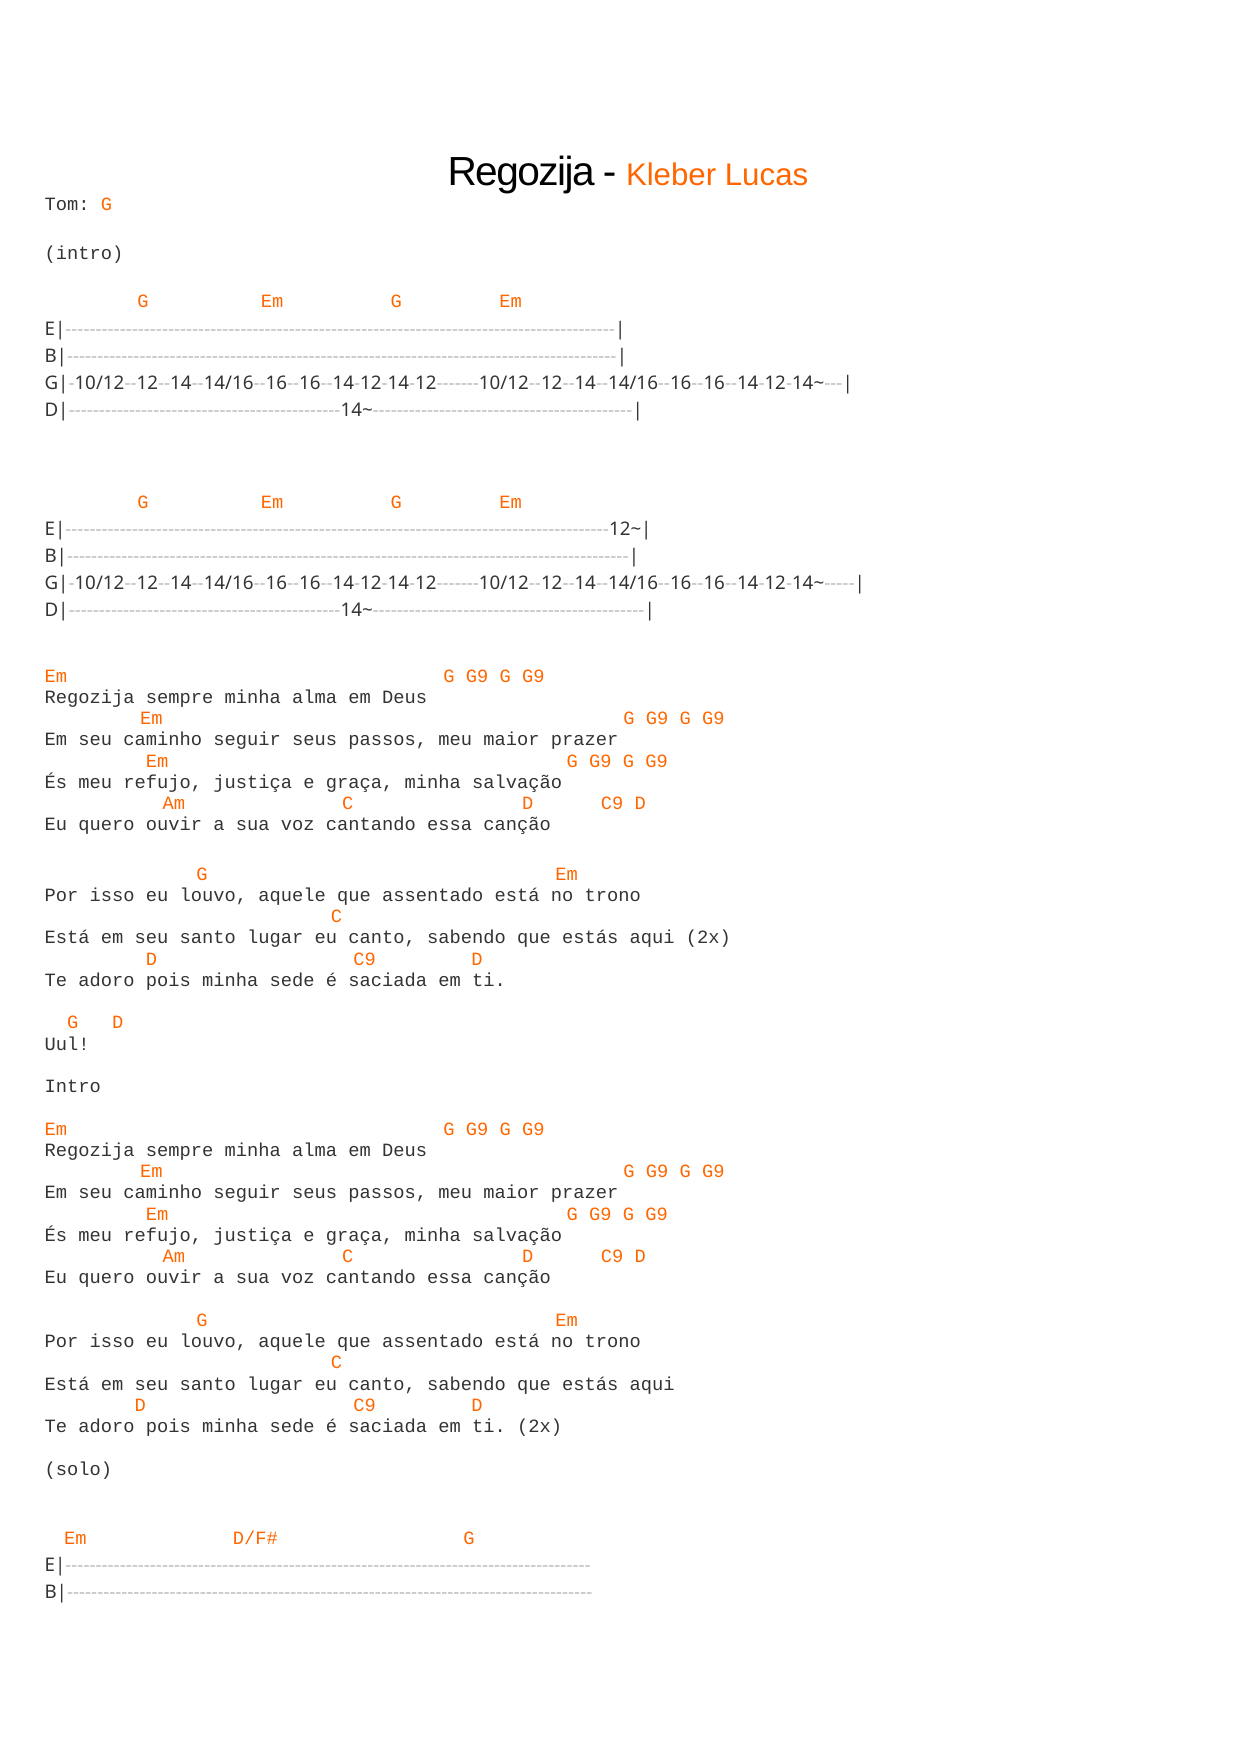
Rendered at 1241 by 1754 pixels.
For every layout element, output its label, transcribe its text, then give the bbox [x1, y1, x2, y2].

text Eu quero ouvir a sua voz cantando essa canção [44, 815, 1211, 836]
text (solo) [44, 1459, 1211, 1481]
text Regozija sempre minha alma em Deus [44, 688, 1211, 709]
text Por isso eu louvo, aquele que assentado está no trono [44, 1332, 1211, 1353]
text Em G G9 G G9 [44, 751, 1211, 773]
text Por isso eu louvo, aquele que assentado está no trono [44, 886, 1211, 907]
text G Em G Em [44, 493, 1211, 514]
text E|-------------------------------------------------------------------------------------------| [44, 315, 1211, 340]
text Intro [44, 1077, 1211, 1098]
text C [44, 907, 1211, 928]
text D C9 D [44, 949, 1211, 971]
text E|------------------------------------------------------------------------------------------12~| [44, 516, 1211, 541]
text G Em G Em [44, 292, 1211, 313]
text Uul! [44, 1034, 1211, 1056]
text És meu refujo, justiça e graça, minha salvação [44, 1226, 1211, 1247]
text Eu quero ouvir a sua voz cantando essa canção [44, 1268, 1211, 1289]
text E|--------------------------------------------------------------------------------------- [44, 1552, 1211, 1577]
text G Em [44, 864, 1211, 886]
text B|--------------------------------------------------------------------------------------- [44, 1579, 1211, 1604]
text Tom: G [44, 194, 1211, 216]
text Em G G9 G G9 [44, 1204, 1211, 1226]
text Está em seu santo lugar eu canto, sabendo que estás aqui [44, 1374, 1211, 1396]
text D|---------------------------------------------14~-------------------------------------------| [44, 396, 1211, 422]
text Em G G9 G G9 [44, 1162, 1211, 1183]
text Regozija - Kleber Lucas [44, 148, 1211, 194]
text (intro) [44, 244, 1211, 265]
text Em seu caminho seguir seus passos, meu maior prazer [44, 1183, 1211, 1204]
text Te adoro pois minha sede é saciada em ti. [44, 971, 1211, 992]
text Em G G9 G G9 [44, 666, 1211, 688]
text Te adoro pois minha sede é saciada em ti. (2x) [44, 1417, 1211, 1438]
text D C9 D [44, 1396, 1211, 1417]
text Em G G9 G G9 [44, 1119, 1211, 1141]
text És meu refujo, justiça e graça, minha salvação [44, 773, 1211, 794]
text G Em [44, 1311, 1211, 1332]
text Em G G9 G G9 [44, 709, 1211, 730]
text Am C D C9 D [44, 794, 1211, 815]
text B|-------------------------------------------------------------------------------------------| [44, 342, 1211, 367]
text G D [44, 1013, 1211, 1034]
text G|-10/12--12--14--14/16--16--16--14-12-14-12-------10/12--12--14--14/16--16--16--14-12-14~-----| [44, 570, 1211, 595]
text Am C D C9 D [44, 1247, 1211, 1268]
text Está em seu santo lugar eu canto, sabendo que estás aqui (2x) [44, 928, 1211, 949]
text D|---------------------------------------------14~---------------------------------------------| [44, 597, 1211, 622]
text Em seu caminho seguir seus passos, meu maior prazer [44, 730, 1211, 751]
text Em D/F# G [44, 1529, 1211, 1550]
text G|-10/12--12--14--14/16--16--16--14-12-14-12-------10/12--12--14--14/16--16--16--14-12-14~---| [44, 369, 1211, 394]
text Regozija sempre minha alma em Deus [44, 1141, 1211, 1162]
text B|---------------------------------------------------------------------------------------------| [44, 543, 1211, 568]
text C [44, 1353, 1211, 1374]
